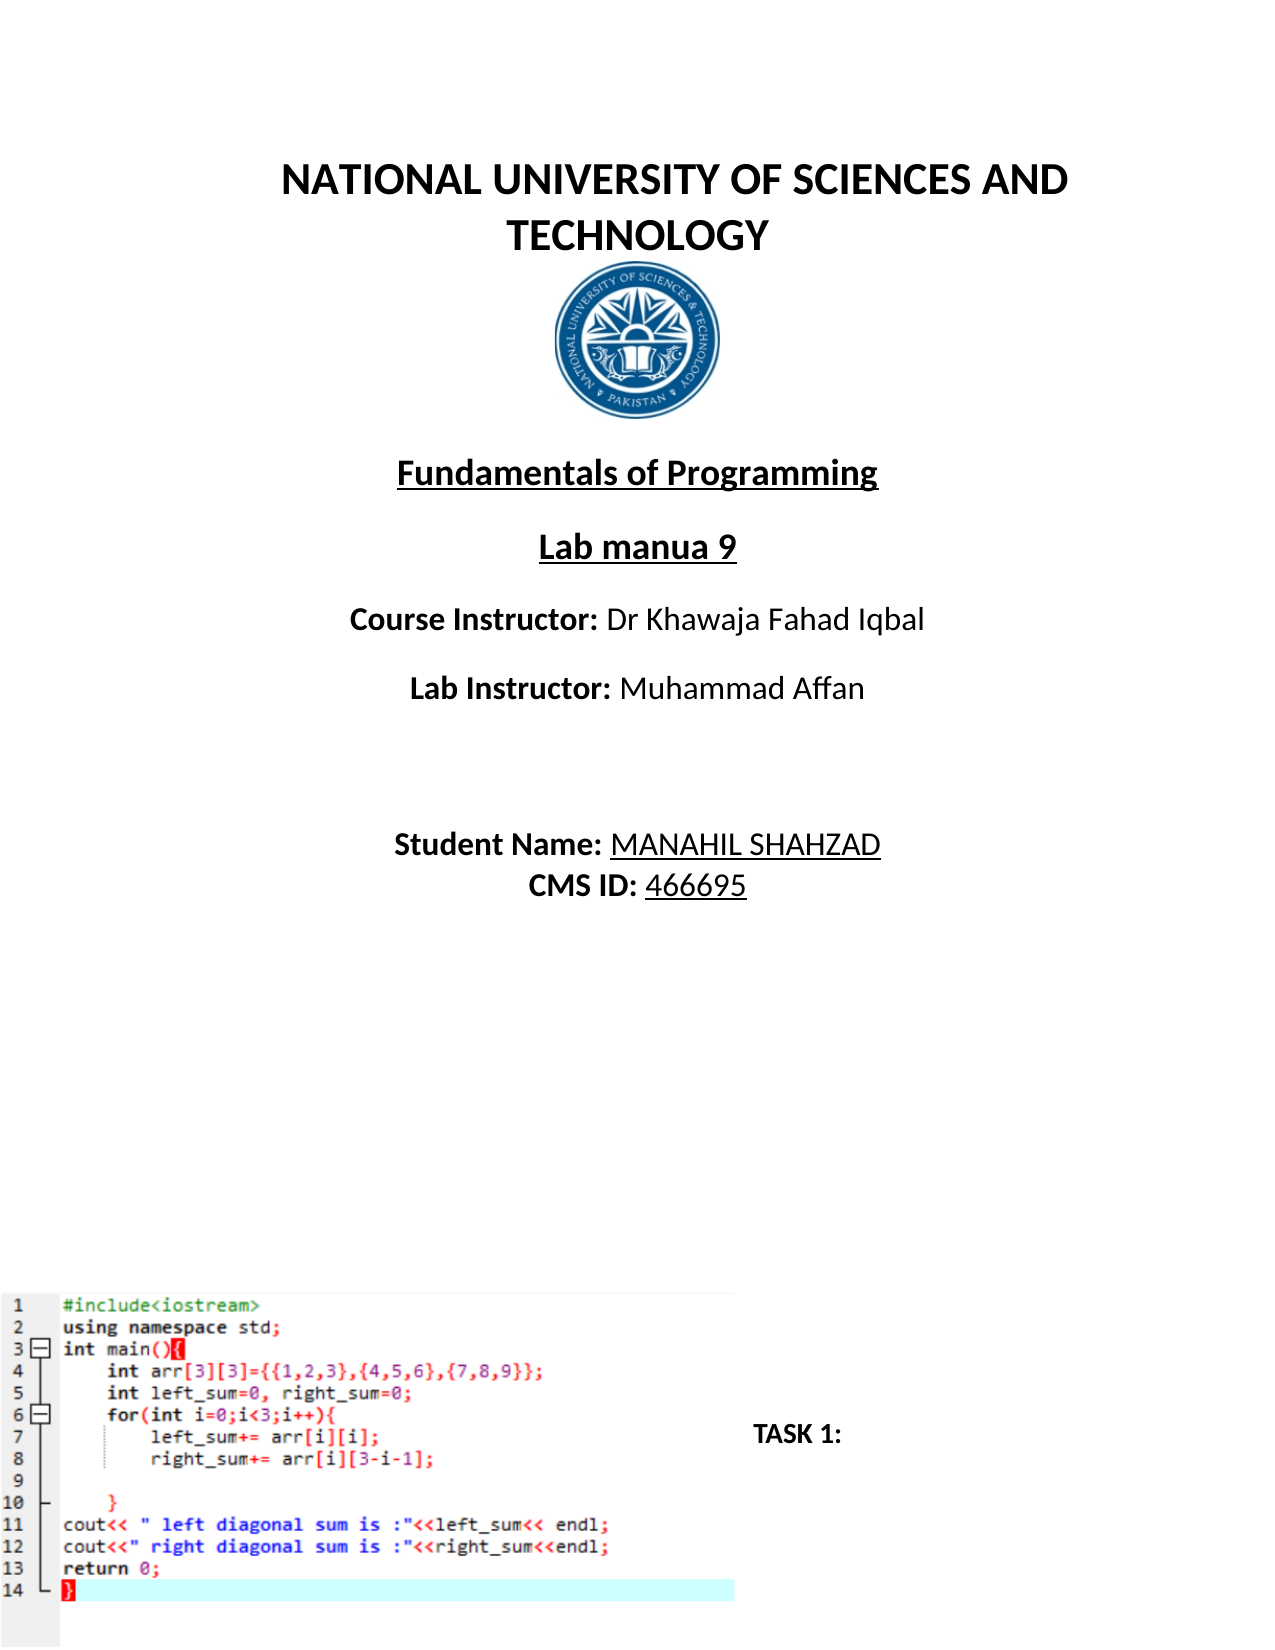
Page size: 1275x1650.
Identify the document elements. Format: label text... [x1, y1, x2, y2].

picture [0, 1292, 734, 1645]
text TASK 1: [734, 1416, 1125, 1451]
text Course Instructor: Dr Khawaja Fahad Iqbal [150, 598, 1125, 638]
picture [554, 261, 721, 420]
text Lab Instructor: Muhammad Affan [150, 667, 1125, 708]
text CMS ID: 466695 [150, 863, 1125, 904]
text NATIONAL UNIVERSITY OF SCIENCES AND TECHNOLOGY [150, 150, 1125, 262]
text Fundamentals of Programming [150, 448, 1125, 494]
text Lab manua 9 [150, 523, 1125, 569]
text Student Name: MANAHIL SHAHZAD [150, 823, 1125, 863]
